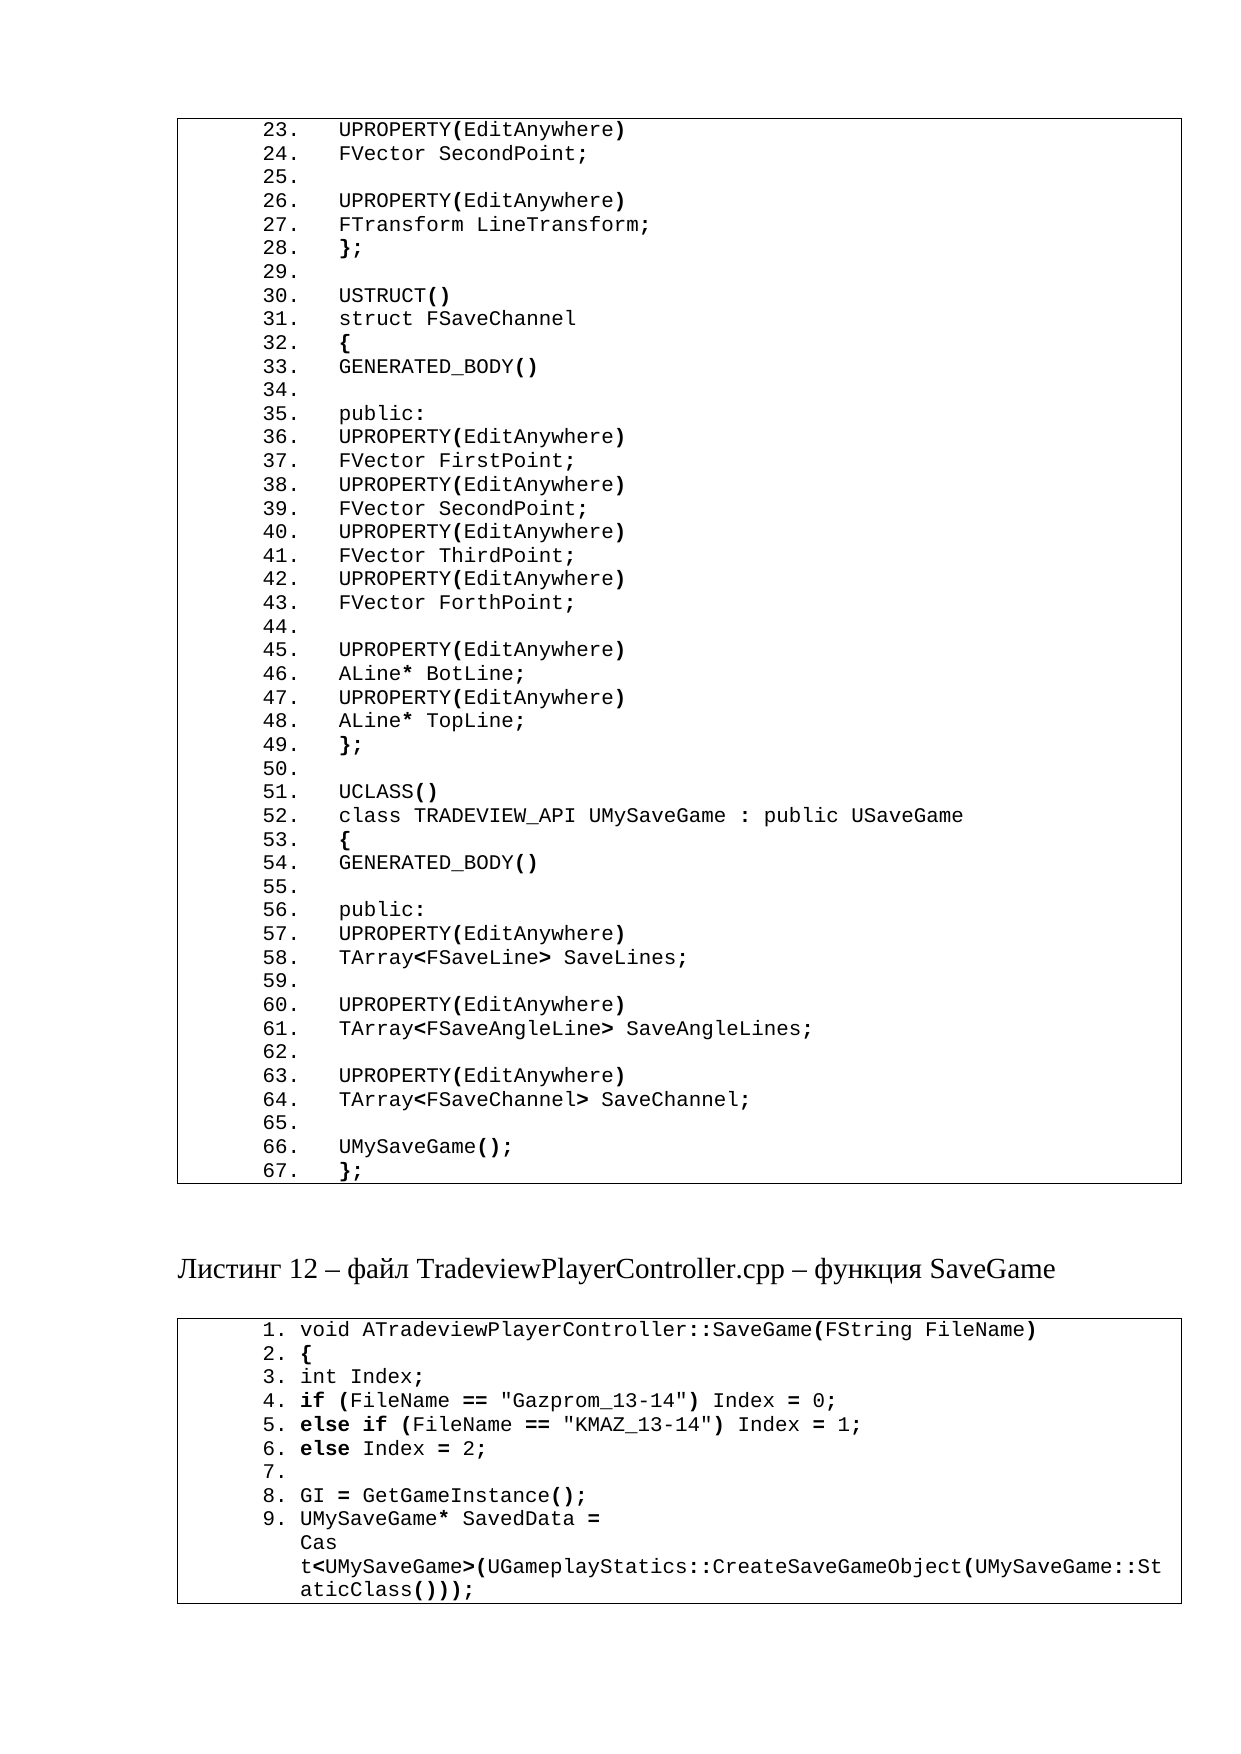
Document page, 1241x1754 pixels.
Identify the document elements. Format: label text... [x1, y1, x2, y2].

text Листинг 12 – файл TradeviewPlayerController.cpp – функция SaveGame [177, 1251, 1181, 1285]
